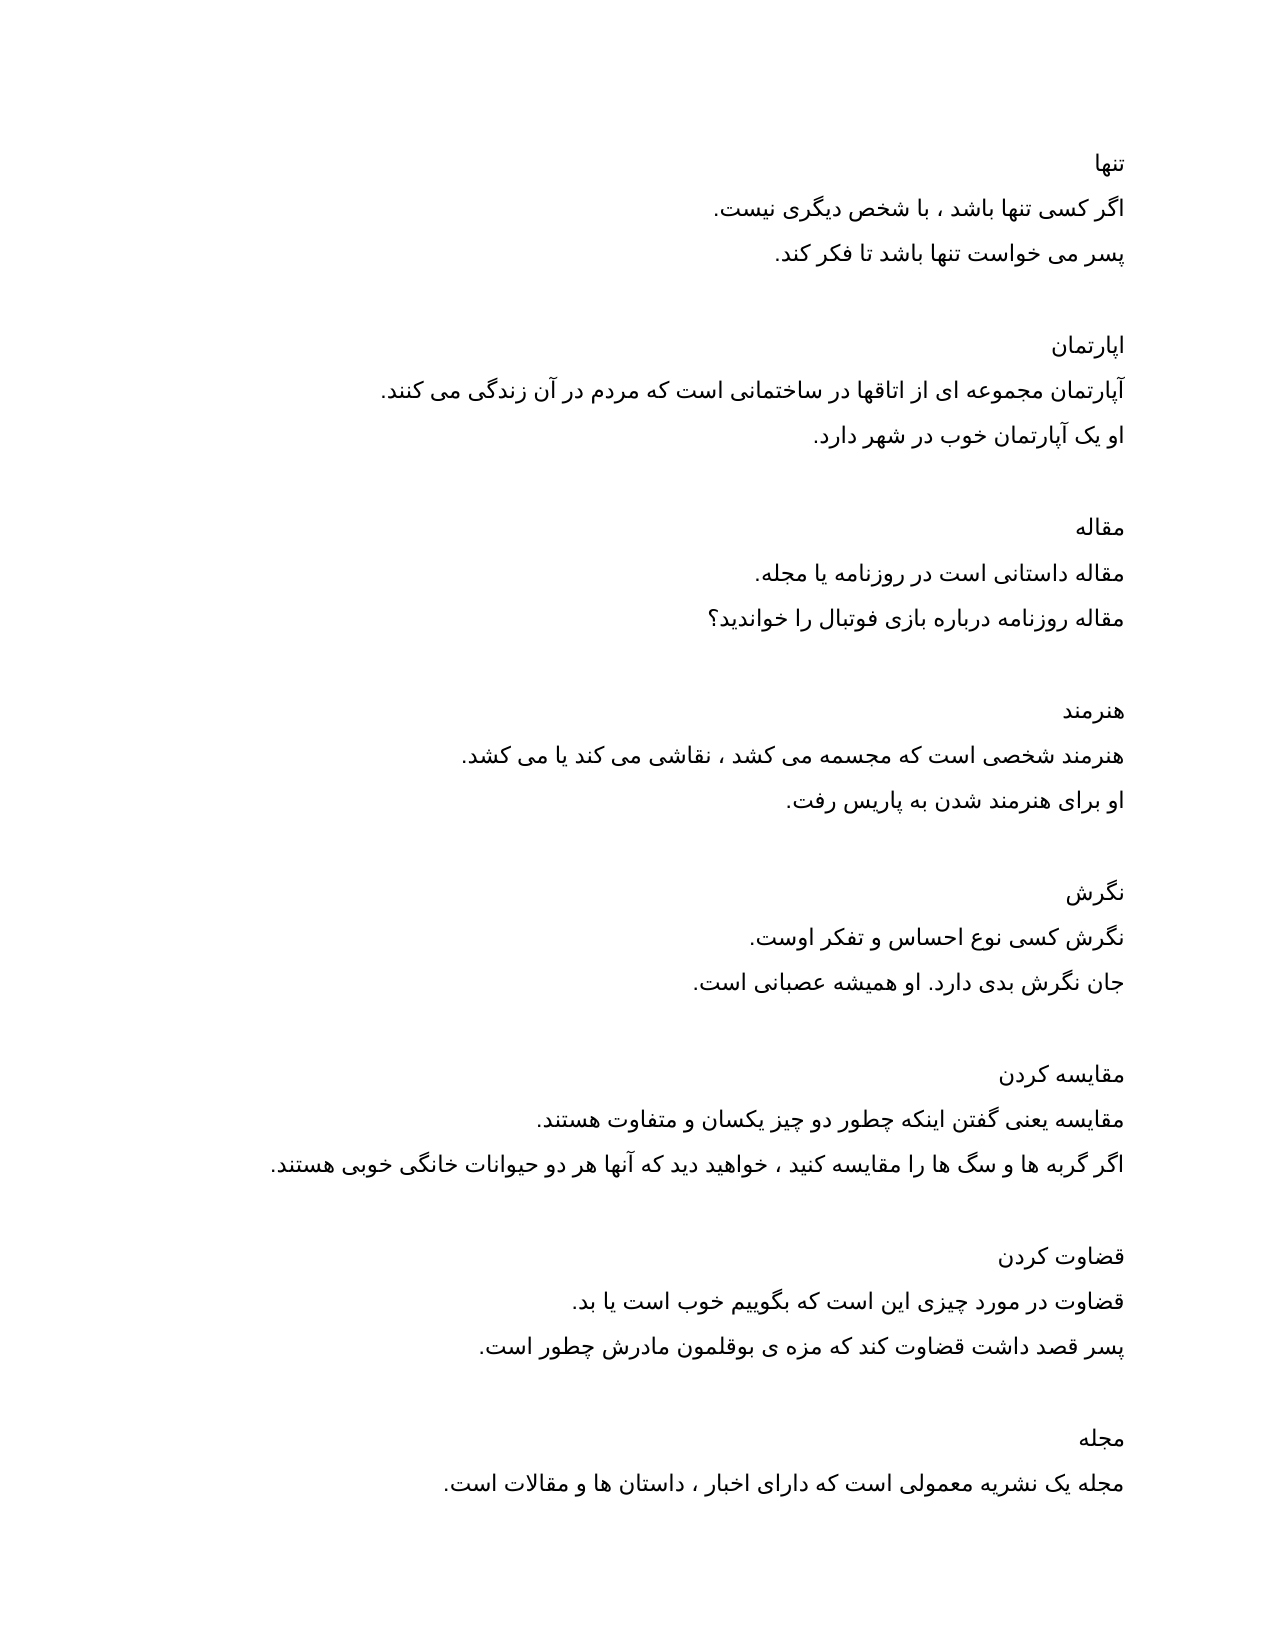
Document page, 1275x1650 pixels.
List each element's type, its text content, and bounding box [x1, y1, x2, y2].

text نگرش [150, 879, 1125, 905]
text مقاله روزنامه درباره بازی فوتبال را خواندید؟ [150, 604, 1125, 631]
text مجله [150, 1425, 1125, 1452]
text هنرمند شخصی است که مجسمه می کشد ، نقاشی می کند یا می کشد. [150, 742, 1125, 768]
text مقاله [150, 514, 1125, 541]
text اپارتمان [150, 332, 1125, 358]
text مقایسه یعنی گفتن اینکه چطور دو چیز یکسان و متفاوت هستند. [150, 1106, 1125, 1132]
text آپارتمان مجموعه ای از اتاقها در ساختمانی است که مردم در آن زندگی می کنند. [150, 377, 1125, 404]
text اگر گربه ها و سگ ها را مقایسه کنید ، خواهید دید که آنها هر دو حیوانات خانگی خوبی هستند. [150, 1151, 1125, 1177]
text اگر کسی تنها باشد ، با شخص دیگری نیست. [150, 195, 1125, 221]
text قضاوت در مورد چیزی این است که بگوییم خوب است یا بد. [150, 1288, 1125, 1314]
text هنرمند [150, 697, 1125, 723]
text تنها [150, 150, 1125, 176]
text نگرش کسی نوع احساس و تفکر اوست. [150, 924, 1125, 950]
text او برای هنرمند شدن به پاریس رفت. [150, 787, 1125, 813]
text مقایسه کردن [150, 1061, 1125, 1087]
text پسر قصد داشت قضاوت کند که مزه ی بوقلمون مادرش چطور است. [150, 1333, 1125, 1360]
text پسر می خواست تنها باشد تا فکر کند. [150, 240, 1125, 267]
text جان نگرش بدی دارد. او همیشه عصبانی است. [150, 969, 1125, 995]
text مقاله داستانی است در روزنامه یا مجله. [150, 559, 1125, 586]
text مجله یک نشریه معمولی است که دارای اخبار ، داستان ها و مقالات است. [150, 1470, 1125, 1497]
text او یک آپارتمان خوب در شهر دارد. [150, 422, 1125, 449]
text قضاوت کردن [150, 1243, 1125, 1269]
